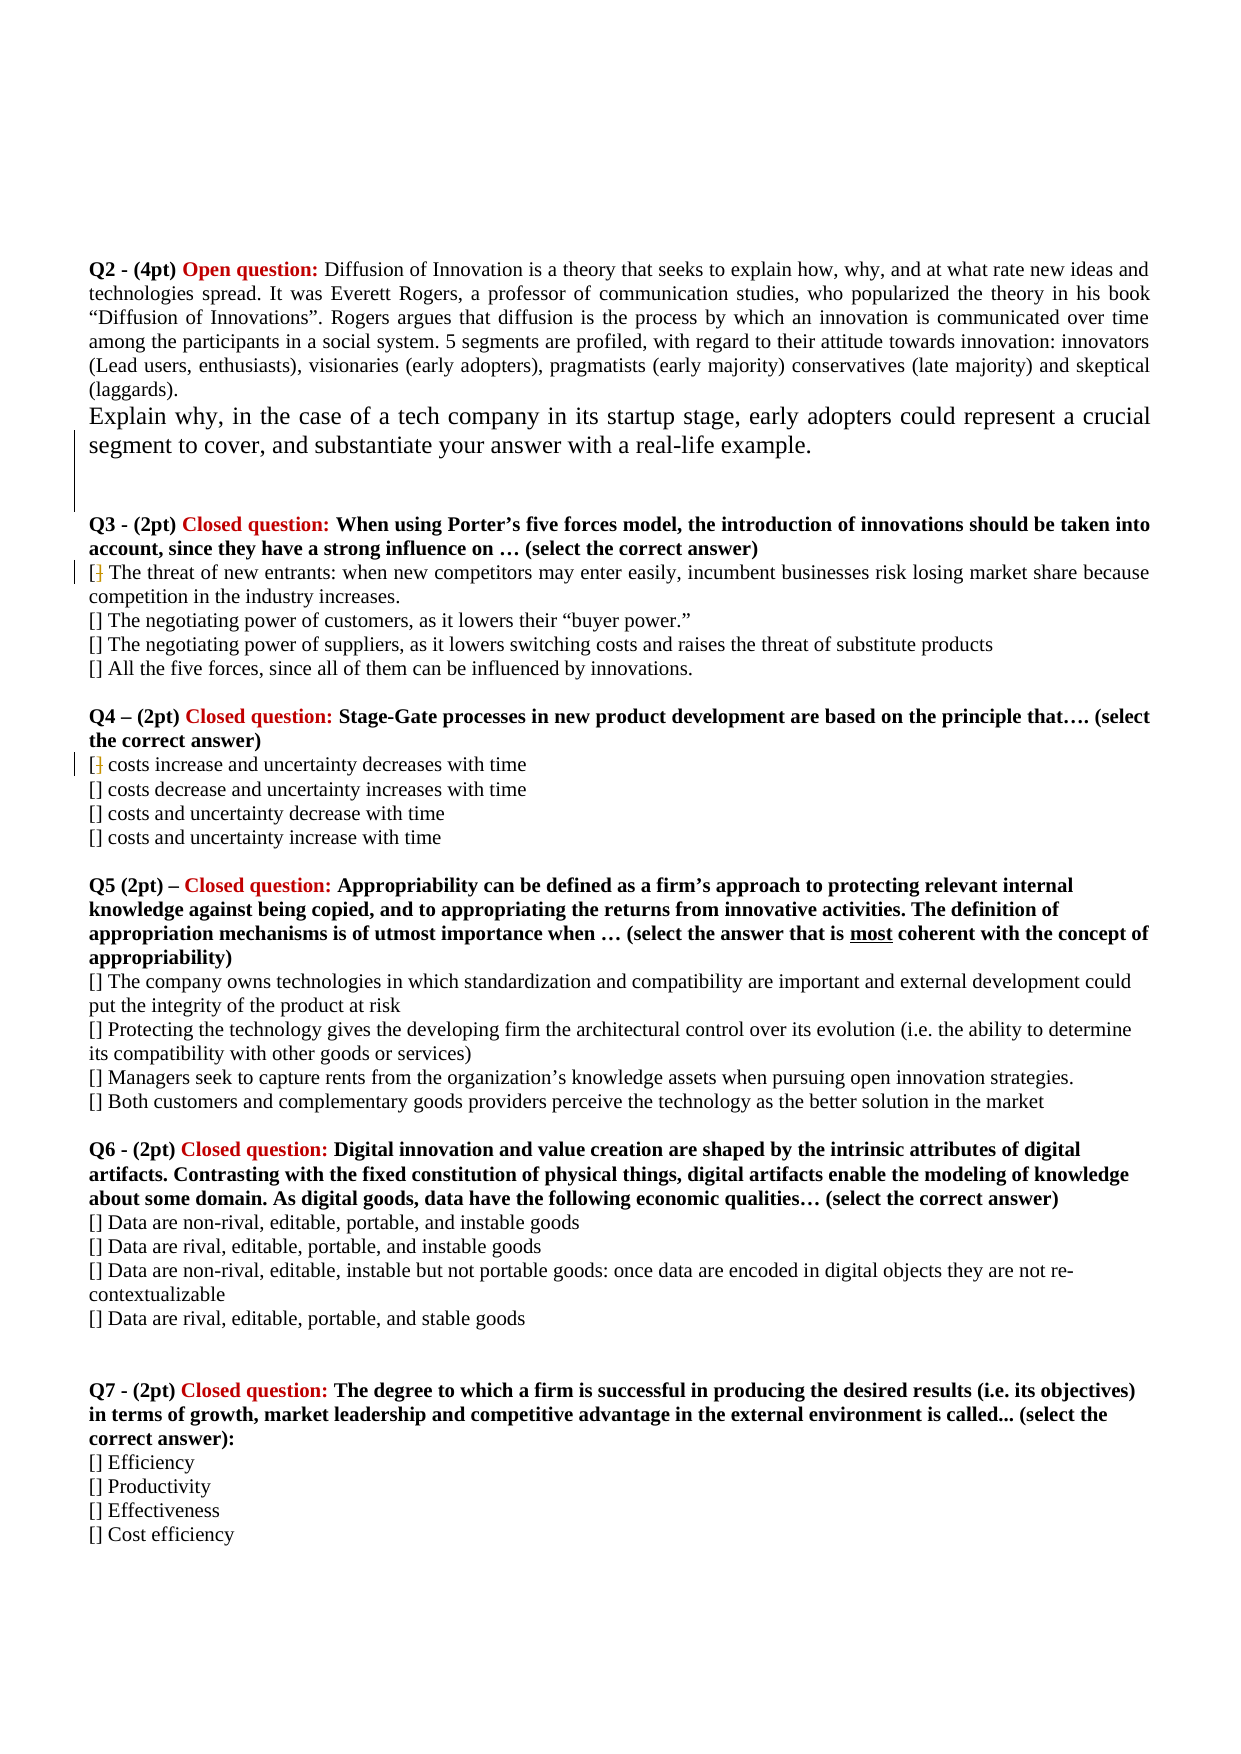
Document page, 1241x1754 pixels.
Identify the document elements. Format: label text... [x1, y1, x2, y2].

text [] All the five forces, since all of them can be influenced by innovations. [89, 656, 1152, 680]
text [] Protecting the technology gives the developing firm the architectural control over its evolution (i.e. the ability to determine its compatibility with other goods or services) [89, 1017, 1152, 1065]
text [] Managers seek to capture rents from the organization’s knowledge assets when pursuing open innovation strategies. [89, 1065, 1152, 1089]
text [] Data are non-rival, editable, portable, and instable goods [89, 1209, 1152, 1234]
text [] Both customers and complementary goods providers perceive the technology as the better solution in the market [89, 1089, 1152, 1113]
text [] Data are non-rival, editable, instable but not portable goods: once data are encoded in digital objects they are not re-contextualizable [89, 1258, 1152, 1306]
text Q7 - (2pt) Closed question: The degree to which a firm is successful in producing the desired results (i.e. its objectives) in terms of growth, market leadership and competitive advantage in the external environment is called... (select the correct answer): [89, 1378, 1152, 1450]
text [] Data are rival, editable, portable, and instable goods [89, 1234, 1152, 1258]
text [] Data are rival, editable, portable, and stable goods [89, 1306, 1152, 1330]
text Q4 – (2pt) Closed question: Stage-Gate processes in new product development are based on the principle that…. (select the correct answer) [89, 704, 1152, 752]
text [ costs increase and uncertainty decreases with time [89, 752, 1152, 776]
text [] costs and uncertainty increase with time [89, 824, 1152, 849]
text Q2 - (4pt) Open question: Diffusion of Innovation is a theory that seeks to explain how, why, and at what rate new ideas and technologies spread. It was Everett Rogers, a professor of communication studies, who popularized the theory in his book “Diffusion of Innovations”. Rogers argues that diffusion is the process by which an innovation is communicated over time among the participants in a social system. 5 segments are profiled, with regard to their attitude towards innovation: innovators (Lead users, enthusiasts), visionaries (early adopters), pragmatists (early majority) conservatives (late majority) and skeptical (laggards). [89, 257, 1152, 401]
text Q5 (2pt) – Closed question: Appropriability can be defined as a firm’s approach to protecting relevant internal knowledge against being copied, and to appropriating the returns from innovative activities. The definition of appropriation mechanisms is of utmost importance when … (select the answer that is most coherent with the concept of appropriability) [89, 873, 1152, 969]
text [] costs decrease and uncertainty increases with time [89, 776, 1152, 801]
text [] The negotiating power of suppliers, as it lowers switching costs and raises the threat of substitute products [89, 632, 1152, 656]
text [ The threat of new entrants: when new competitors may enter easily, incumbent businesses risk losing market share because competition in the industry increases. [89, 560, 1152, 608]
text [] Cost efficiency [89, 1522, 1152, 1546]
text Q6 - (2pt) Closed question: Digital innovation and value creation are shaped by the intrinsic attributes of digital artifacts. Contrasting with the fixed constitution of physical things, digital artifacts enable the modeling of knowledge about some domain. As digital goods, data have the following economic qualities… (select the correct answer) [89, 1137, 1152, 1209]
text [] Productivity [89, 1474, 1152, 1498]
text [] The negotiating power of customers, as it lowers their “buyer power.” [89, 608, 1152, 632]
text [] Effectiveness [89, 1498, 1152, 1522]
text [] costs and uncertainty decrease with time [89, 801, 1152, 824]
text [] Efficiency [89, 1450, 1152, 1474]
text Q3 - (2pt) Closed question: When using Porter’s five forces model, the introduction of innovations should be taken into account, since they have a strong influence on … (select the correct answer) [89, 512, 1152, 560]
text [] The company owns technologies in which standardization and compatibility are important and external development could put the integrity of the product at risk [89, 969, 1152, 1017]
